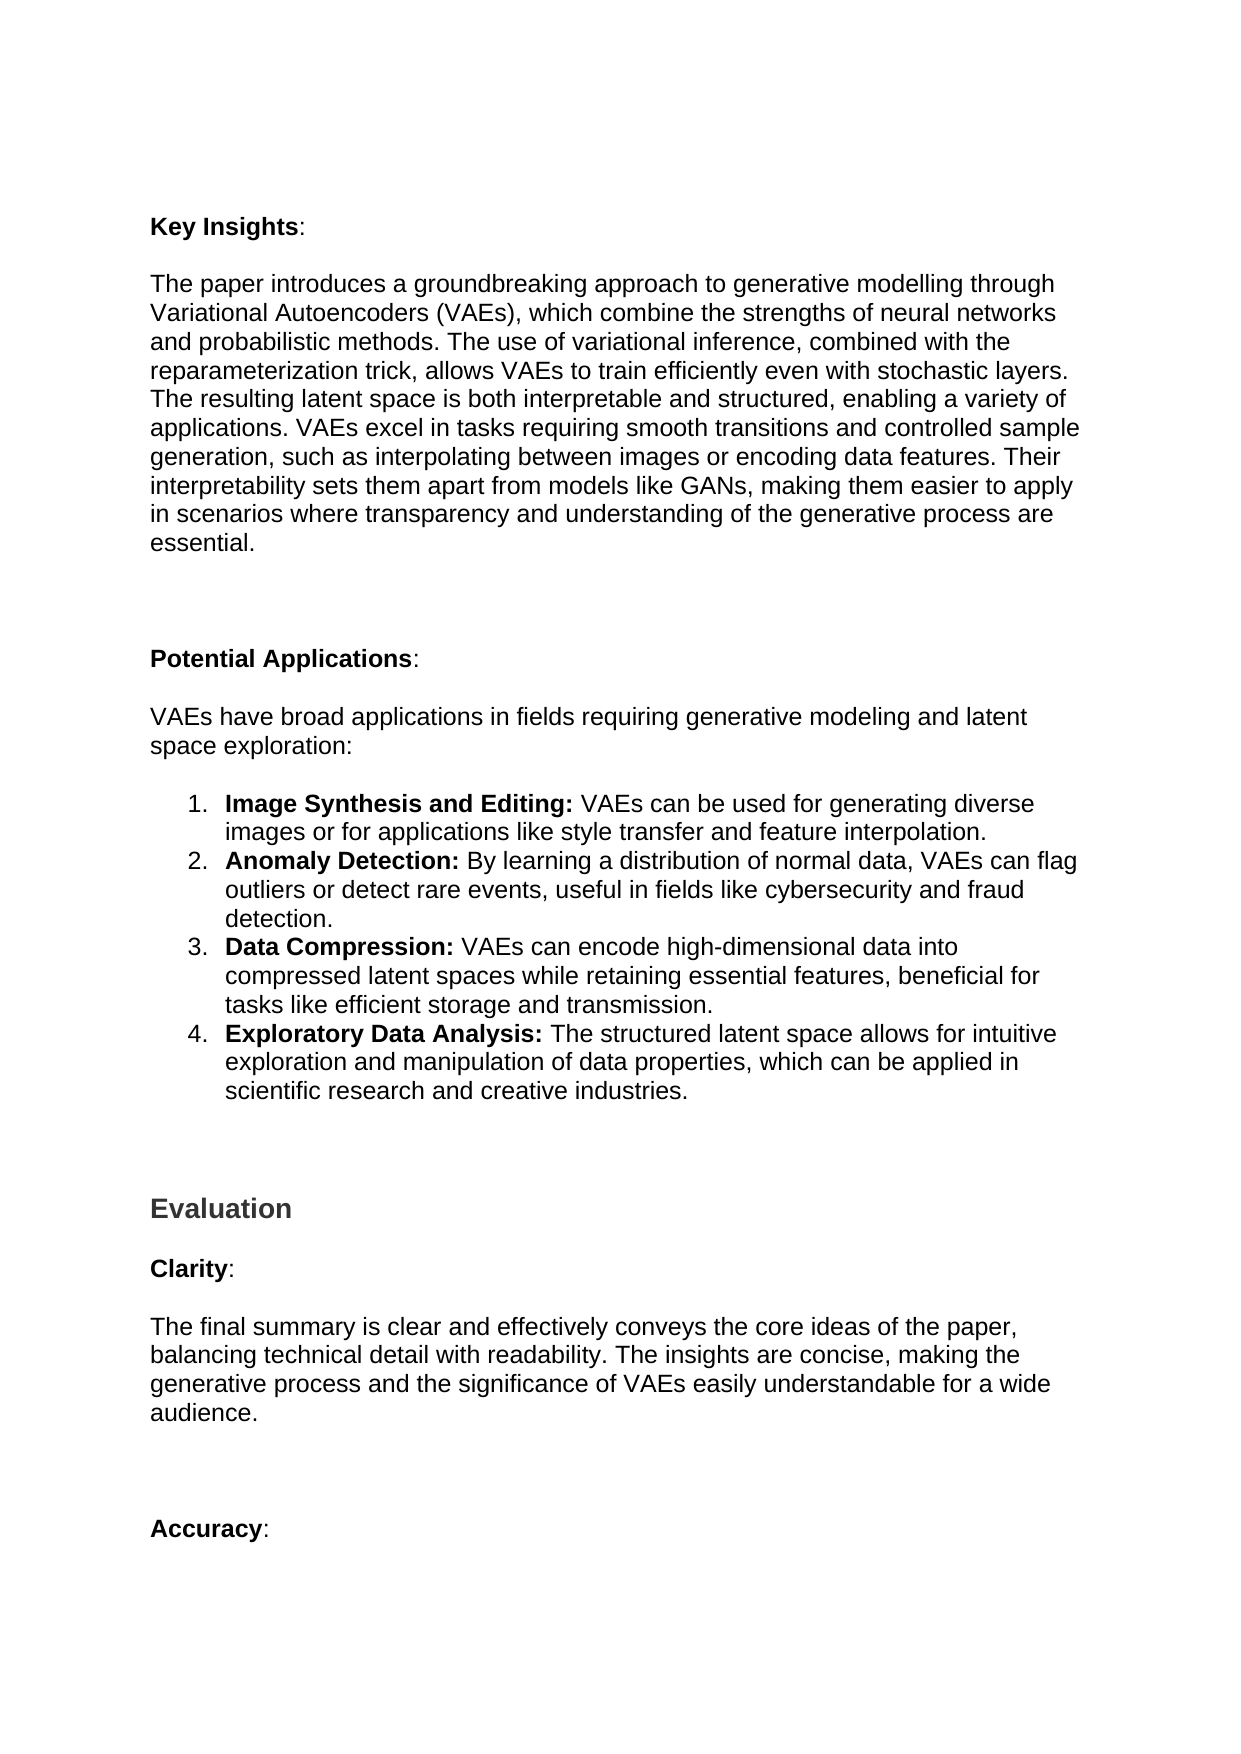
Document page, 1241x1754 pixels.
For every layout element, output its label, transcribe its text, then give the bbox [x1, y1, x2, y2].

text Potential Applications: [150, 644, 1090, 673]
list Anomaly Detection: By learning a distribution of normal data, VAEs can flag outliers or detect rare events, useful in fields like cybersecurity and fraud detection. [187, 846, 1090, 932]
text Key Insights: [150, 212, 1090, 240]
text The paper introduces a groundbreaking approach to generative modelling through Variational Autoencoders (VAEs), which combine the strengths of neural networks and probabilistic methods. The use of variational inference, combined with the reparameterization trick, allows VAEs to train efficiently even with stochastic layers. The resulting latent space is both interpretable and structured, enabling a variety of applications. VAEs excel in tasks requiring smooth transitions and controlled sample generation, such as interpolating between images or encoding data features. Their interpretability sets them apart from models like GANs, making them easier to apply in scenarios where transparency and understanding of the generative process are essential. [150, 269, 1090, 557]
text Clarity: [150, 1253, 1090, 1282]
text The final summary is clear and effectively conveys the core ideas of the paper, balancing technical detail with readability. The insights are concise, making the generative process and the significance of VAEs easily understandable for a wide audience. [150, 1311, 1090, 1426]
list Data Compression: VAEs can encode high-dimensional data into compressed latent spaces while retaining essential features, beneficial for tasks like efficient storage and transmission. [187, 932, 1090, 1019]
list Image Synthesis and Editing: VAEs can be used for generating diverse images or for applications like style transfer and feature interpolation. [187, 789, 1090, 846]
subtitle Evaluation [150, 1192, 1090, 1224]
text Accuracy: [150, 1513, 1090, 1542]
list Exploratory Data Analysis: The structured latent space allows for intuitive exploration and manipulation of data properties, which can be applied in scientific research and creative industries. [187, 1019, 1090, 1105]
text VAEs have broad applications in fields requiring generative modeling and latent space exploration: [150, 702, 1090, 759]
